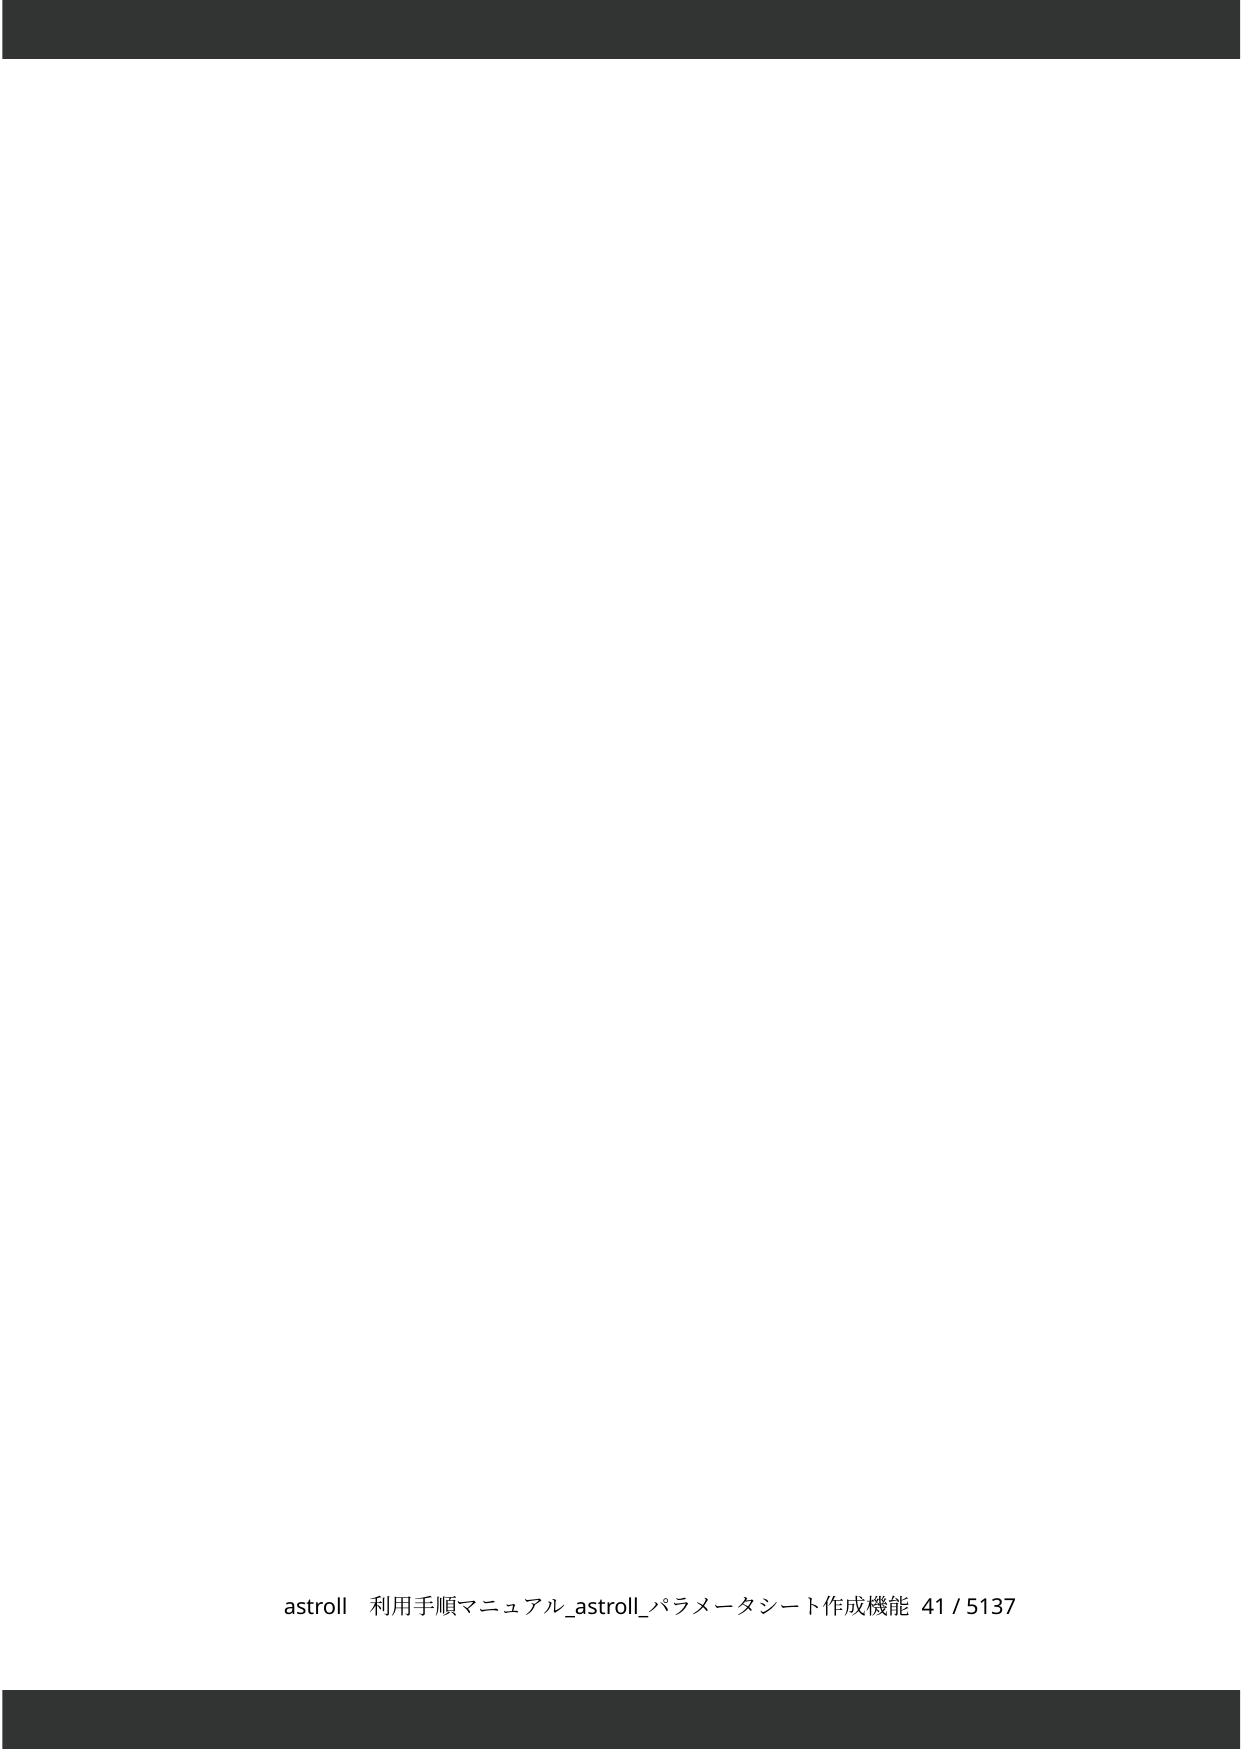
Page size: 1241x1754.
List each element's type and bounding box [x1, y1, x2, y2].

picture [2, 1690, 1241, 1749]
picture [2, 0, 1241, 59]
